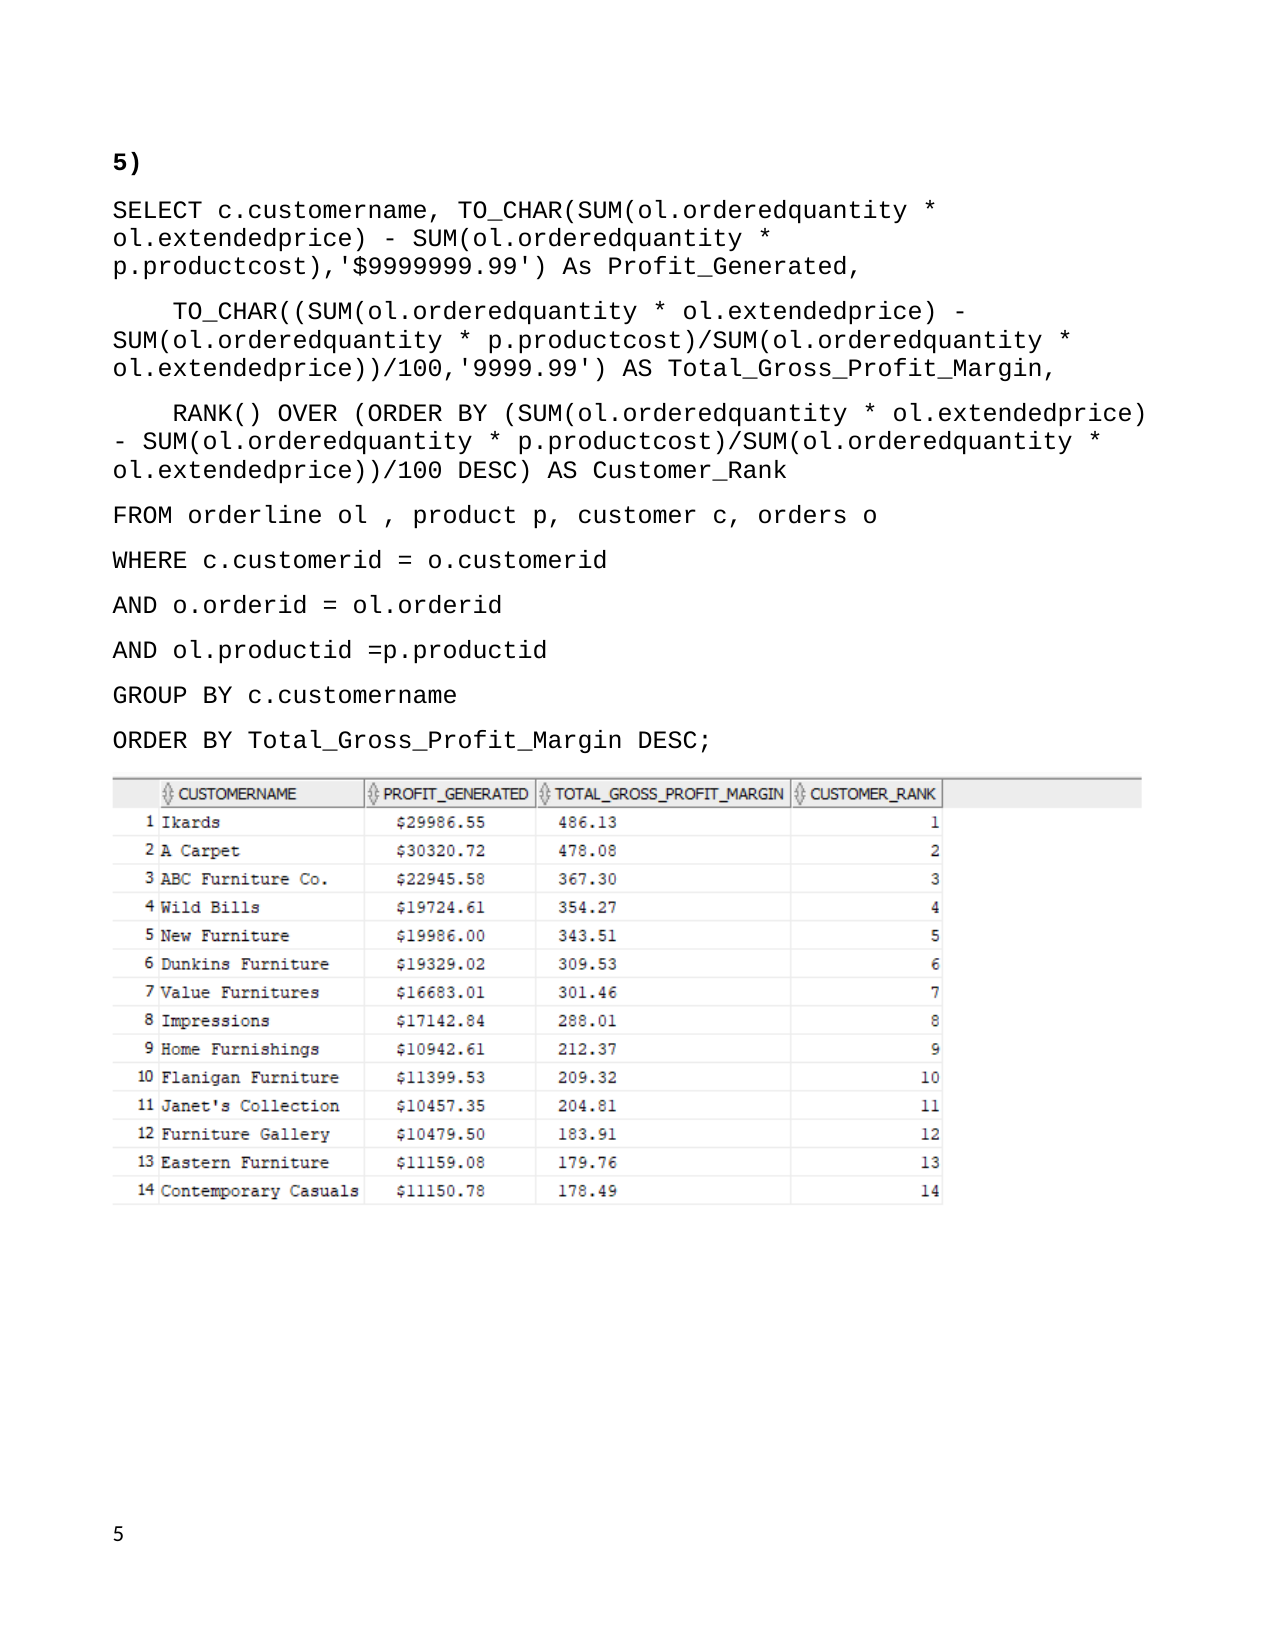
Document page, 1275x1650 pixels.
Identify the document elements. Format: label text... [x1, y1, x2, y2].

text 5) [112, 150, 1162, 178]
text AND ol.productid =p.productid [112, 637, 1162, 666]
text GROUP BY c.customername [112, 682, 1162, 711]
text AND o.orderid = ol.orderid [112, 592, 1162, 621]
text RANK() OVER (ORDER BY (SUM(ol.orderedquantity * ol.extendedprice) - SUM(ol.orderedquantity * p.productcost)/SUM(ol.orderedquantity * ol.extendedprice))/100 DESC) AS Customer_Rank [112, 401, 1162, 486]
picture [112, 772, 1142, 1252]
text FROM orderline ol , product p, customer c, orders o [112, 502, 1162, 531]
text SELECT c.customername, TO_CHAR(SUM(ol.orderedquantity * ol.extendedprice) - SUM(ol.orderedquantity * p.productcost),'$9999999.99') As Profit_Generated, [112, 197, 1162, 282]
text WHERE c.customerid = o.customerid [112, 547, 1162, 576]
text ORDER BY Total_Gross_Profit_Margin DESC; [112, 727, 1162, 756]
text TO_CHAR((SUM(ol.orderedquantity * ol.extendedprice) - SUM(ol.orderedquantity * p.productcost)/SUM(ol.orderedquantity * ol.extendedprice))/100,'9999.99') AS Total_Gross_Profit_Margin, [112, 299, 1162, 384]
